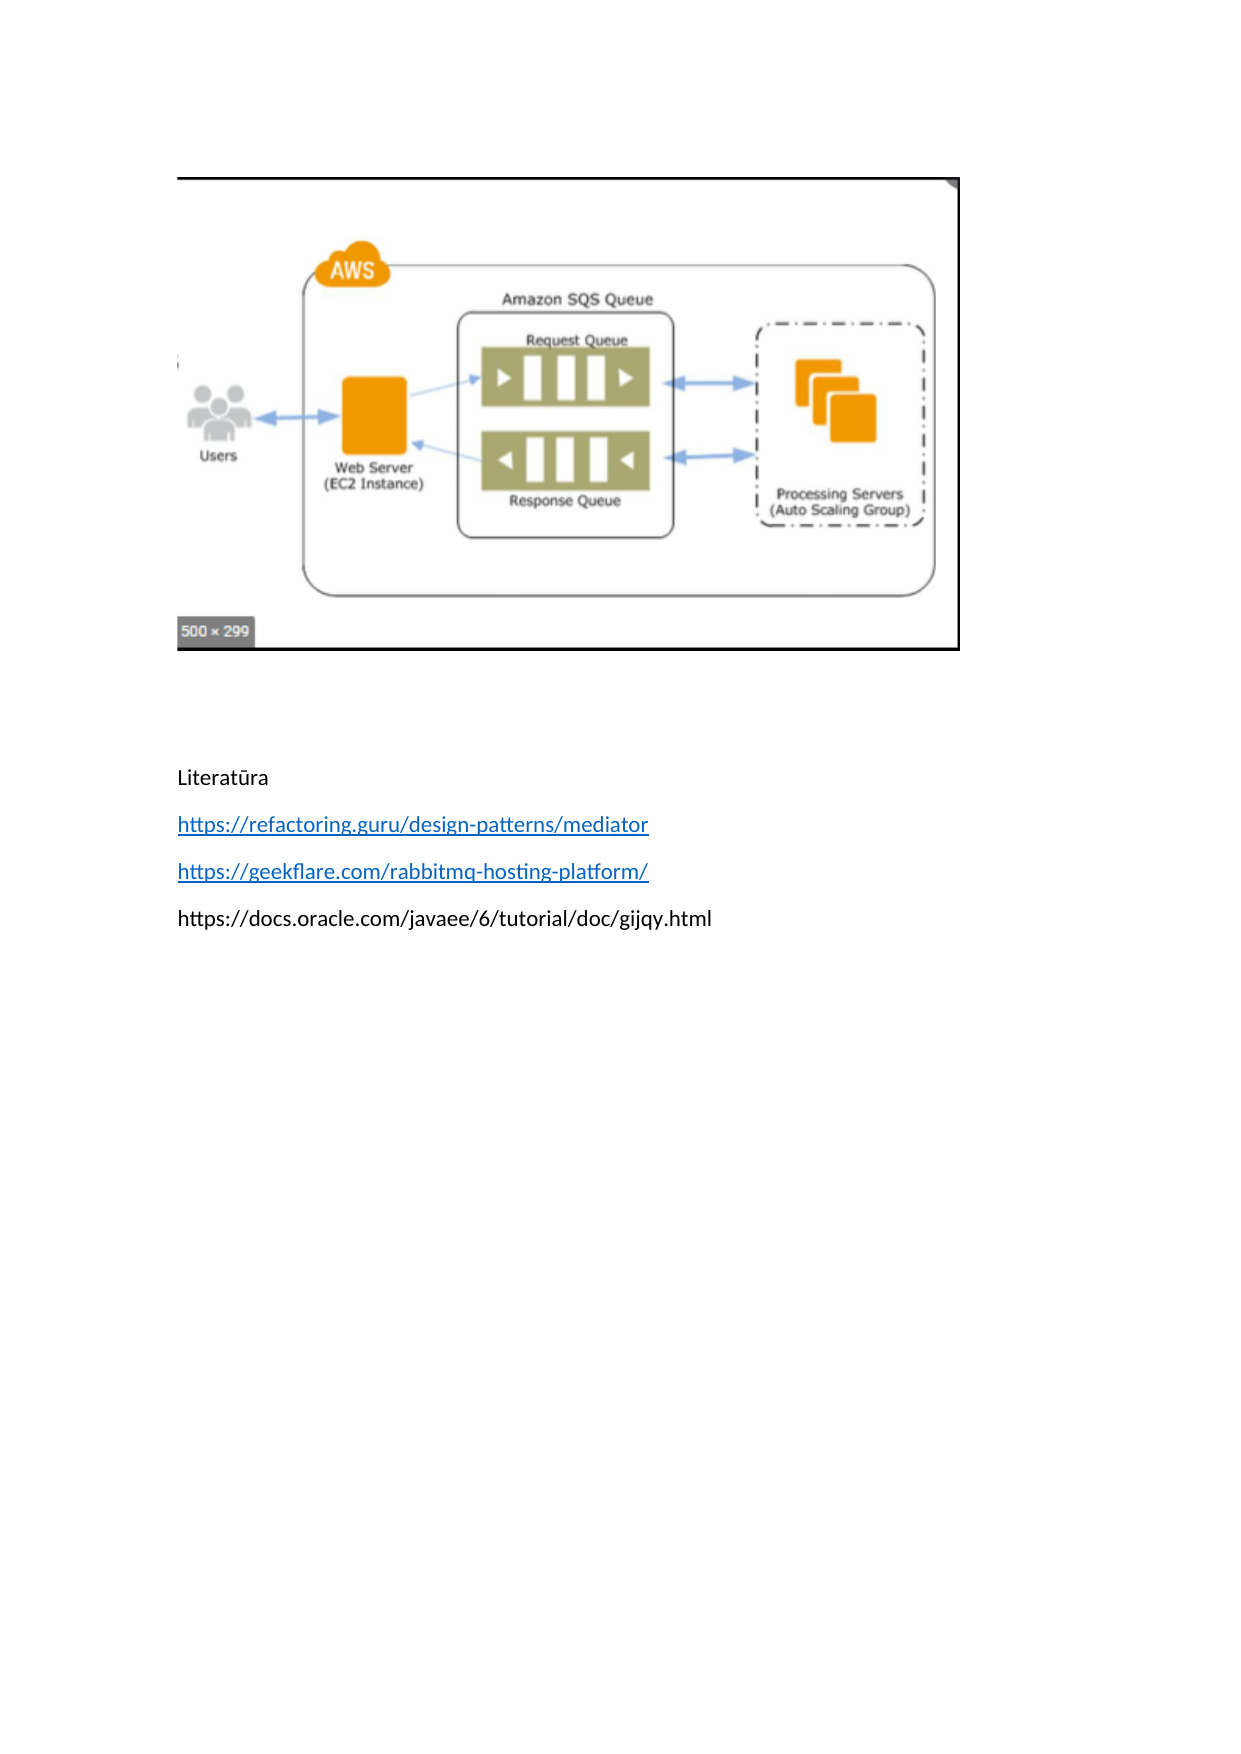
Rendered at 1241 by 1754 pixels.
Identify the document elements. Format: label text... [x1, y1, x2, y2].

picture [177, 177, 960, 651]
text https://docs.oracle.com/javaee/6/tutorial/doc/gijqy.html [177, 904, 1181, 932]
text https://geekflare.com/rabbitmq-hosting-platform/ [177, 857, 1181, 885]
text https://refactoring.guru/design-patterns/mediator [177, 810, 1181, 838]
text Literatūra [177, 763, 1181, 791]
